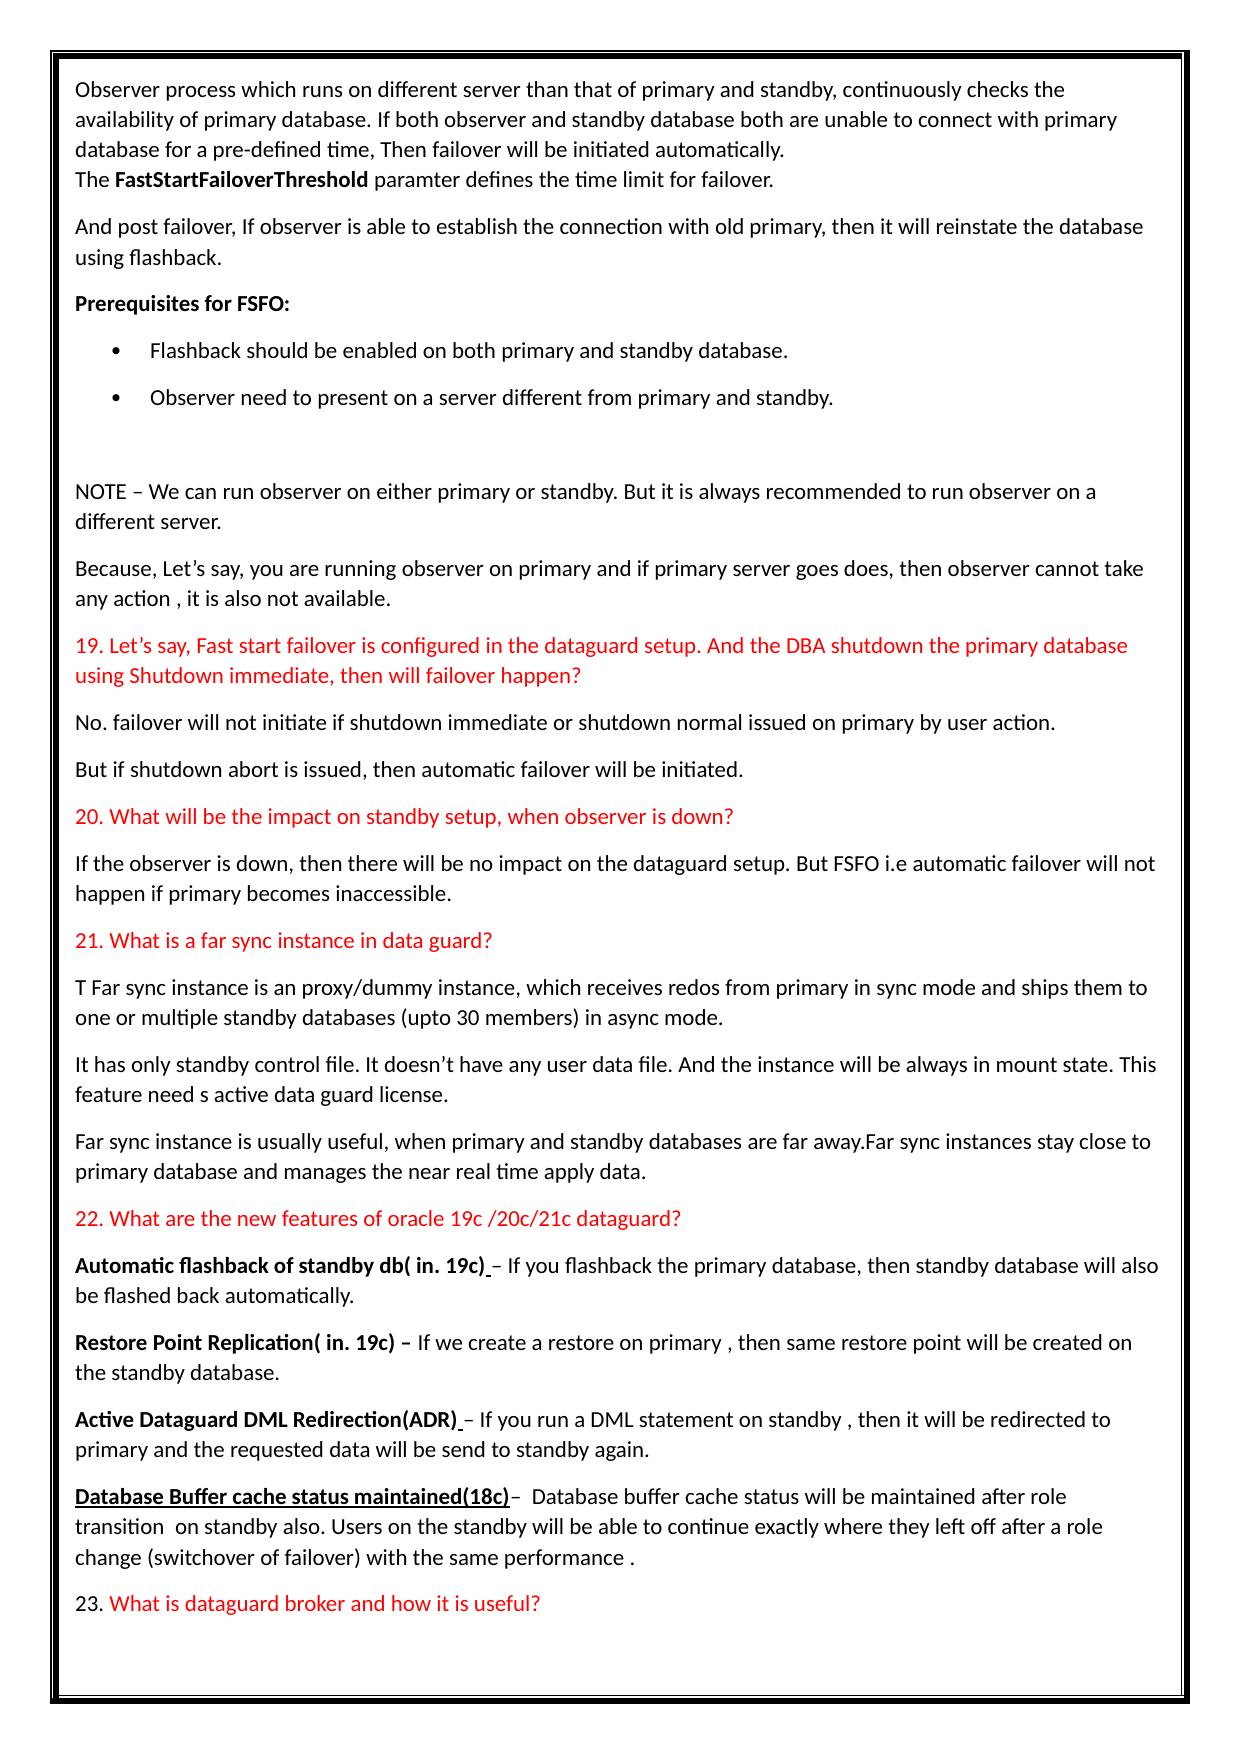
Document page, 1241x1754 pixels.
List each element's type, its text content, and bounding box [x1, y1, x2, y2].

list Flashback should be enabled on both primary and standby database. [112, 336, 1165, 364]
text But if shutdown abort is issued, then automatic failover will be initiated. [75, 755, 1165, 783]
text NOTE – We can run observer on either primary or standby. But it is always recommended to run observer on a different server. [75, 477, 1165, 535]
text Far sync instance is usually useful, when primary and standby databases are far away.Far sync instances stay close to primary database and manages the near real time apply data. [75, 1127, 1165, 1185]
list Observer need to present on a server different from primary and standby. [112, 383, 1165, 411]
text It has only standby control file. It doesn’t have any user data file. And the instance will be always in mount state. This feature need s active data guard license. [75, 1050, 1165, 1108]
text Automatic flashback of standby db( in. 19c) – If you flashback the primary database, then standby database will also be flashed back automatically. [75, 1251, 1165, 1309]
text Observer process which runs on different server than that of primary and standby, continuously checks the availability of primary database. If both observer and standby database both are unable to connect with primary database for a pre-defined time, Then failover will be initiated automatically. The FastStartFailoverThreshold paramter defines the time limit for failover. [75, 75, 1165, 194]
text Restore Point Replication( in. 19c) – If we create a restore on primary , then same restore point will be created on the standby database. [75, 1328, 1165, 1386]
text 23. What is dataguard broker and how it is useful? [75, 1589, 1165, 1618]
text And post failover, If observer is able to establish the connection with old primary, then it will reinstate the database using flashback. [75, 212, 1165, 271]
text Active Dataguard DML Redirection(ADR) – If you run a DML statement on standby , then it will be redirected to primary and the requested data will be send to standby again. [75, 1405, 1165, 1463]
text 22. What are the new features of oracle 19c /20c/21c dataguard? [75, 1204, 1165, 1232]
text Because, Let’s say, you are running observer on primary and if primary server goes does, then observer cannot take any action , it is also not available. [75, 554, 1165, 612]
text 21. What is a far sync instance in data guard? [75, 926, 1165, 954]
text If the observer is down, then there will be no impact on the dataguard setup. But FSFO i.e automatic failover will not happen if primary becomes inaccessible. [75, 849, 1165, 907]
text T Far sync instance is an proxy/dummy instance, which receives redos from primary in sync mode and ships them to one or multiple standby databases (upto 30 members) in async mode. [75, 973, 1165, 1031]
text No. failover will not initiate if shutdown immediate or shutdown normal issued on primary by user action. [75, 708, 1165, 736]
text 19. Let’s say, Fast start failover is configured in the dataguard setup. And the DBA shutdown the primary database using Shutdown immediate, then will failover happen? [75, 631, 1165, 689]
text 20. What will be the impact on standby setup, when observer is down? [75, 802, 1165, 830]
text Database Buffer cache status maintained(18c)– Database buffer cache status will be maintained after role transition on standby also. Users on the standby will be able to continue exactly where they left off after a role change (switchover of failover) with the same performance . [75, 1482, 1165, 1571]
text Prerequisites for FSFO: [75, 289, 1165, 318]
